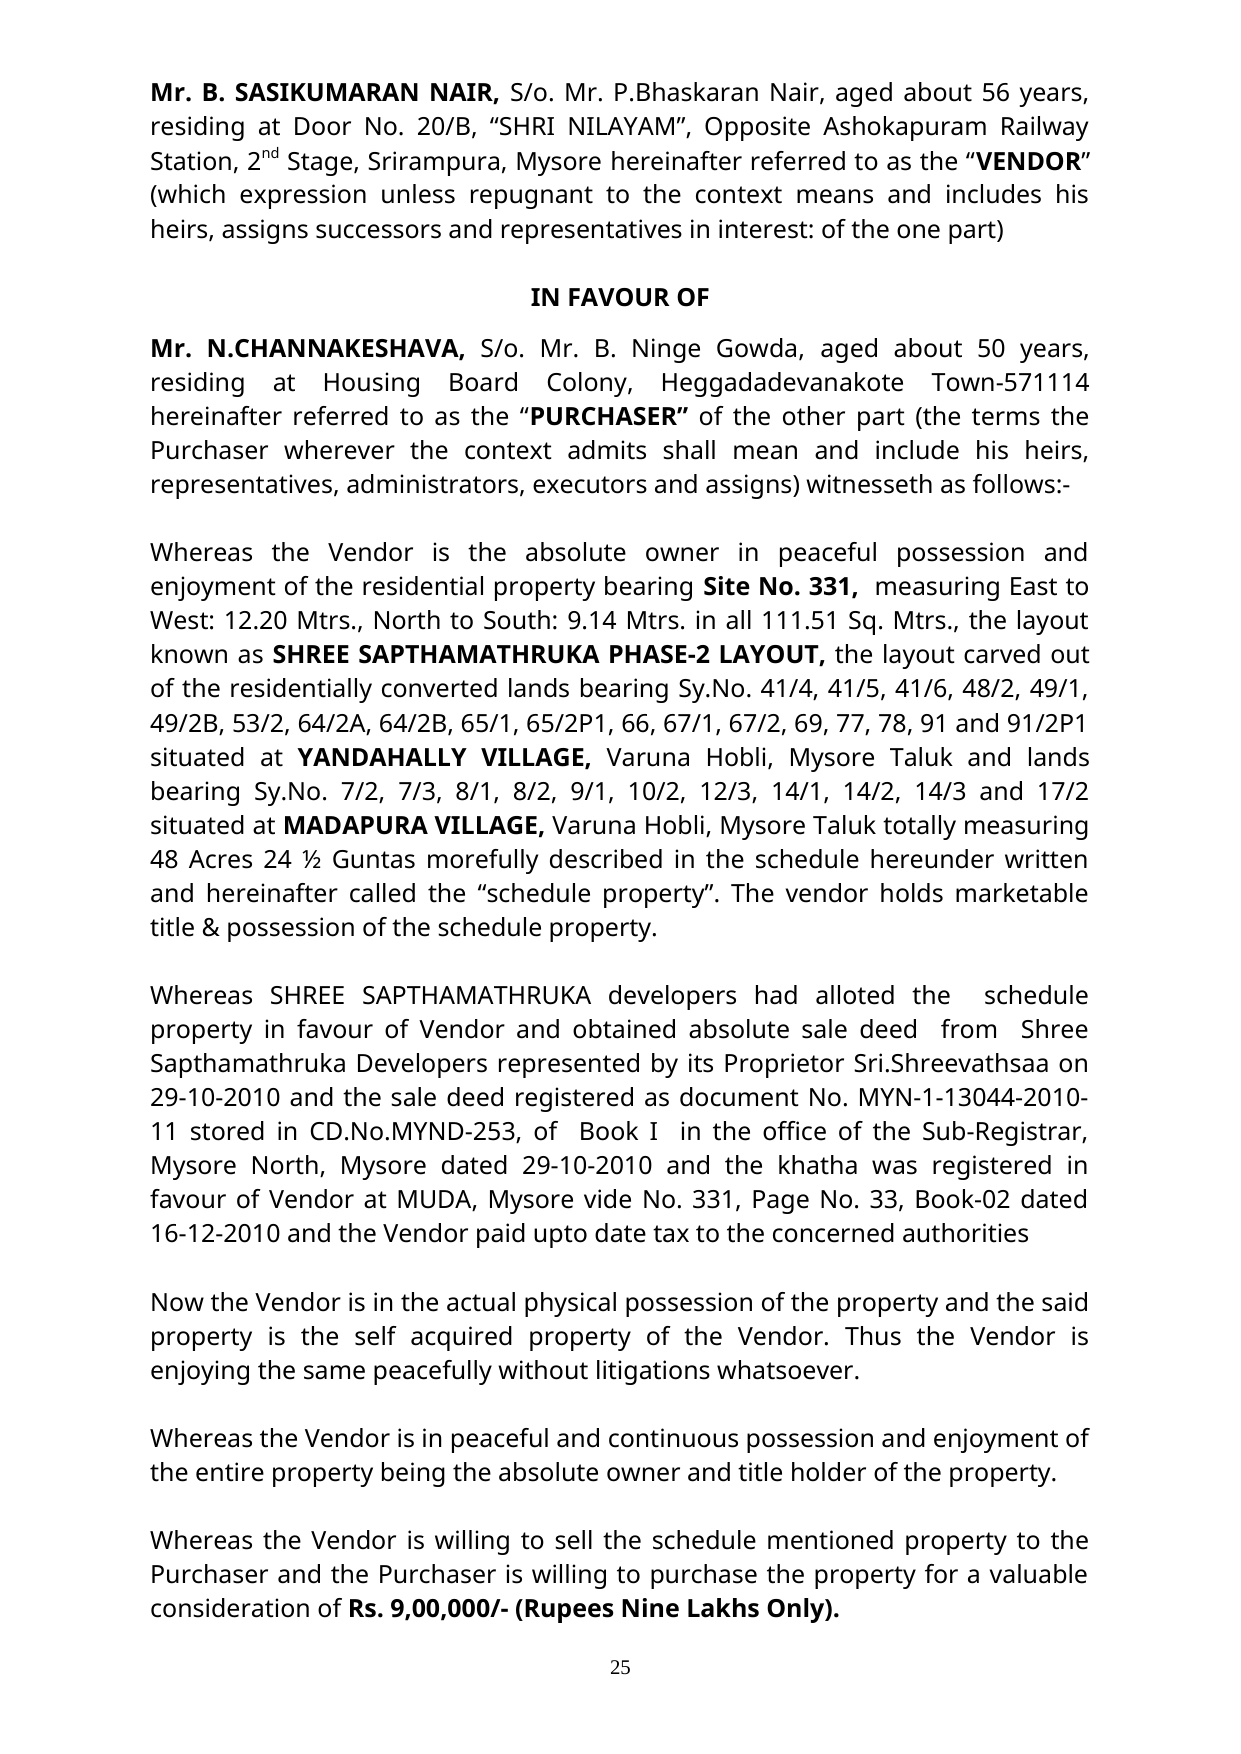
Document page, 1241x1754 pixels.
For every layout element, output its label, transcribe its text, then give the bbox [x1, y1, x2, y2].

text Mr. N.CHANNAKESHAVA, S/o. Mr. B. Ninge Gowda, aged about 50 years, residing at Housing Board Colony, Heggadadevanakote Town-571114 hereinafter referred to as the “PURCHASER” of the other part (the terms the Purchaser wherever the context admits shall mean and include his heirs, representatives, administrators, executors and assigns) witnesseth as follows:- [150, 331, 1090, 501]
text Mr. B. SASIKUMARAN NAIR, S/o. Mr. P.Bhaskaran Nair, aged about 56 years, residing at Door No. 20/B, “SHRI NILAYAM”, Opposite Ashokapuram Railway Station, 2nd Stage, Srirampura, Mysore hereinafter referred to as the “VENDOR” (which expression unless repugnant to the context means and includes his heirs, assigns successors and representatives in interest: of the one part) [150, 75, 1090, 245]
text Now the Vendor is in the actual physical possession of the property and the said property is the self acquired property of the Vendor. Thus the Vendor is enjoying the same peacefully without litigations whatsoever. [150, 1284, 1090, 1386]
text Whereas SHREE SAPTHAMATHRUKA developers had alloted the schedule property in favour of Vendor and obtained absolute sale deed from Shree Sapthamathruka Developers represented by its Proprietor Sri.Shreevathsaa on 29-10-2010 and the sale deed registered as document No. MYN-1-13044-2010-11 stored in CD.No.MYND-253, of Book I in the office of the Sub-Registrar, Mysore North, Mysore dated 29-10-2010 and the khatha was registered in favour of Vendor at MUDA, Mysore vide No. 331, Page No. 33, Book-02 dated 16-12-2010 and the Vendor paid upto date tax to the concerned authorities [150, 978, 1090, 1250]
text Whereas the Vendor is willing to sell the schedule mentioned property to the Purchaser and the Purchaser is willing to purchase the property for a valuable consideration of Rs. 9,00,000/- (Rupees Nine Lakhs Only). [150, 1523, 1090, 1625]
subtitle IN FAVOUR OF [150, 279, 1090, 313]
text Whereas the Vendor is the absolute owner in peaceful possession and enjoyment of the residential property bearing Site No. 331, measuring East to West: 12.20 Mtrs., North to South: 9.14 Mtrs. in all 111.51 Sq. Mtrs., the layout known as SHREE SAPTHAMATHRUKA PHASE-2 LAYOUT, the layout carved out of the residentially converted lands bearing Sy.No. 41/4, 41/5, 41/6, 48/2, 49/1, 49/2B, 53/2, 64/2A, 64/2B, 65/1, 65/2P1, 66, 67/1, 67/2, 69, 77, 78, 91 and 91/2P1 situated at YANDAHALLY VILLAGE, Varuna Hobli, Mysore Taluk and lands bearing Sy.No. 7/2, 7/3, 8/1, 8/2, 9/1, 10/2, 12/3, 14/1, 14/2, 14/3 and 17/2 situated at MADAPURA VILLAGE, Varuna Hobli, Mysore Taluk totally measuring 48 Acres 24 ½ Guntas morefully described in the schedule hereunder written and hereinafter called the “schedule property”. The vendor holds marketable title & possession of the schedule property. [150, 535, 1090, 944]
text Whereas the Vendor is in peaceful and continuous possession and enjoyment of the entire property being the absolute owner and title holder of the property. [150, 1421, 1090, 1489]
